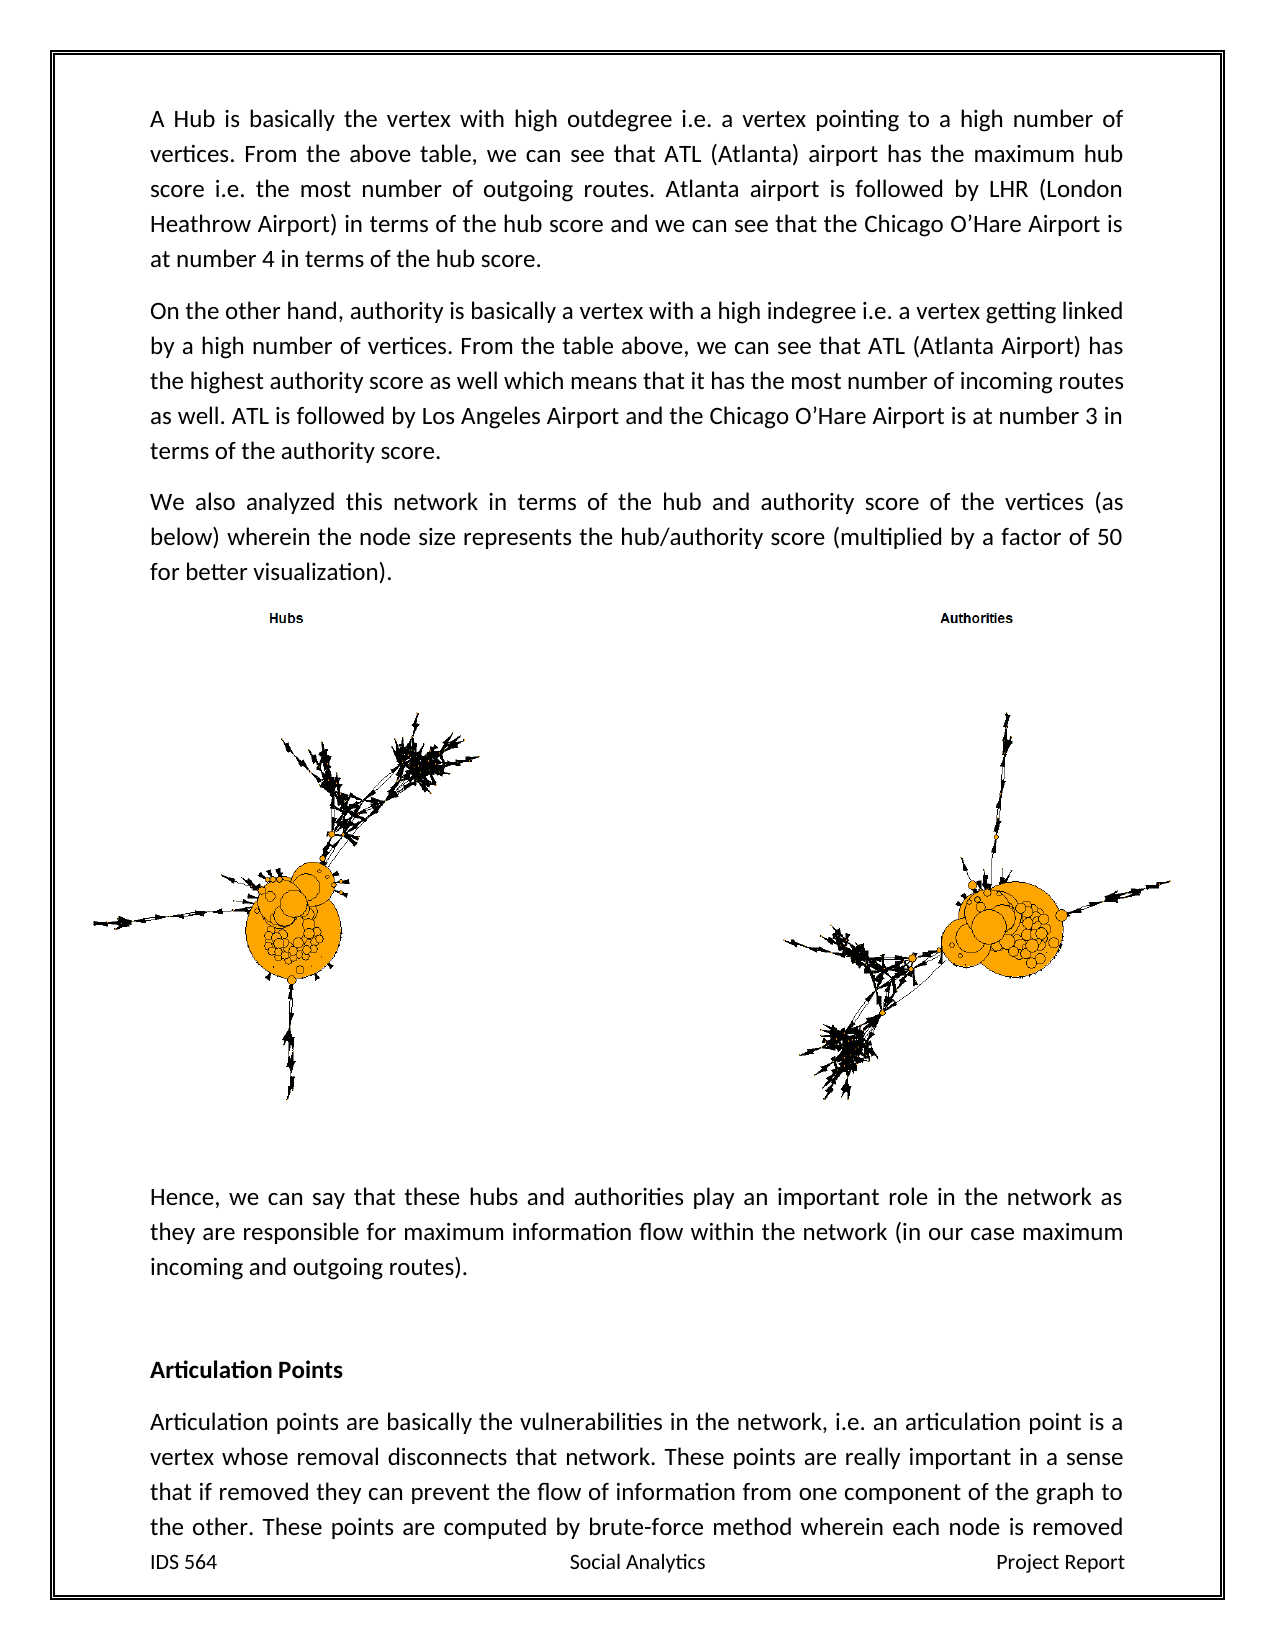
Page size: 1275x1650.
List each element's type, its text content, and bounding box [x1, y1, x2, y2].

text On the other hand, authority is basically a vertex with a high indegree i.e. a vertex getting linked by a high number of vertices. From the table above, we can see that ATL (Atlanta Airport) has the highest authority score as well which means that it has the most number of incoming routes as well. ATL is followed by Los Angeles Airport and the Chicago O’Hare Airport is at number 3 in terms of the authority score. [150, 295, 1125, 465]
text A Hub is basically the vertex with high outdegree i.e. a vertex pointing to a high number of vertices. From the above table, we can see that ATL (Atlanta) airport has the maximum hub score i.e. the most number of outgoing routes. Atlanta airport is followed by LHR (London Heathrow Airport) in terms of the hub score and we can see that the Chicago O’Hare Airport is at number 4 in terms of the hub score. [150, 103, 1125, 274]
picture [65, 589, 1187, 1121]
text We also analyzed this network in terms of the hub and authority score of the vertices (as below) wherein the node size represents the hub/authority score (multiplied by a factor of 50 for better visualization). [150, 486, 1125, 587]
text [150, 1406, 1125, 1541]
text Hence, we can say that these hubs and authorities play an important role in the network as they are responsible for maximum information flow within the network (in our case maximum incoming and outgoing routes). [150, 1121, 1125, 1281]
text Articulation Points [150, 1354, 1125, 1385]
